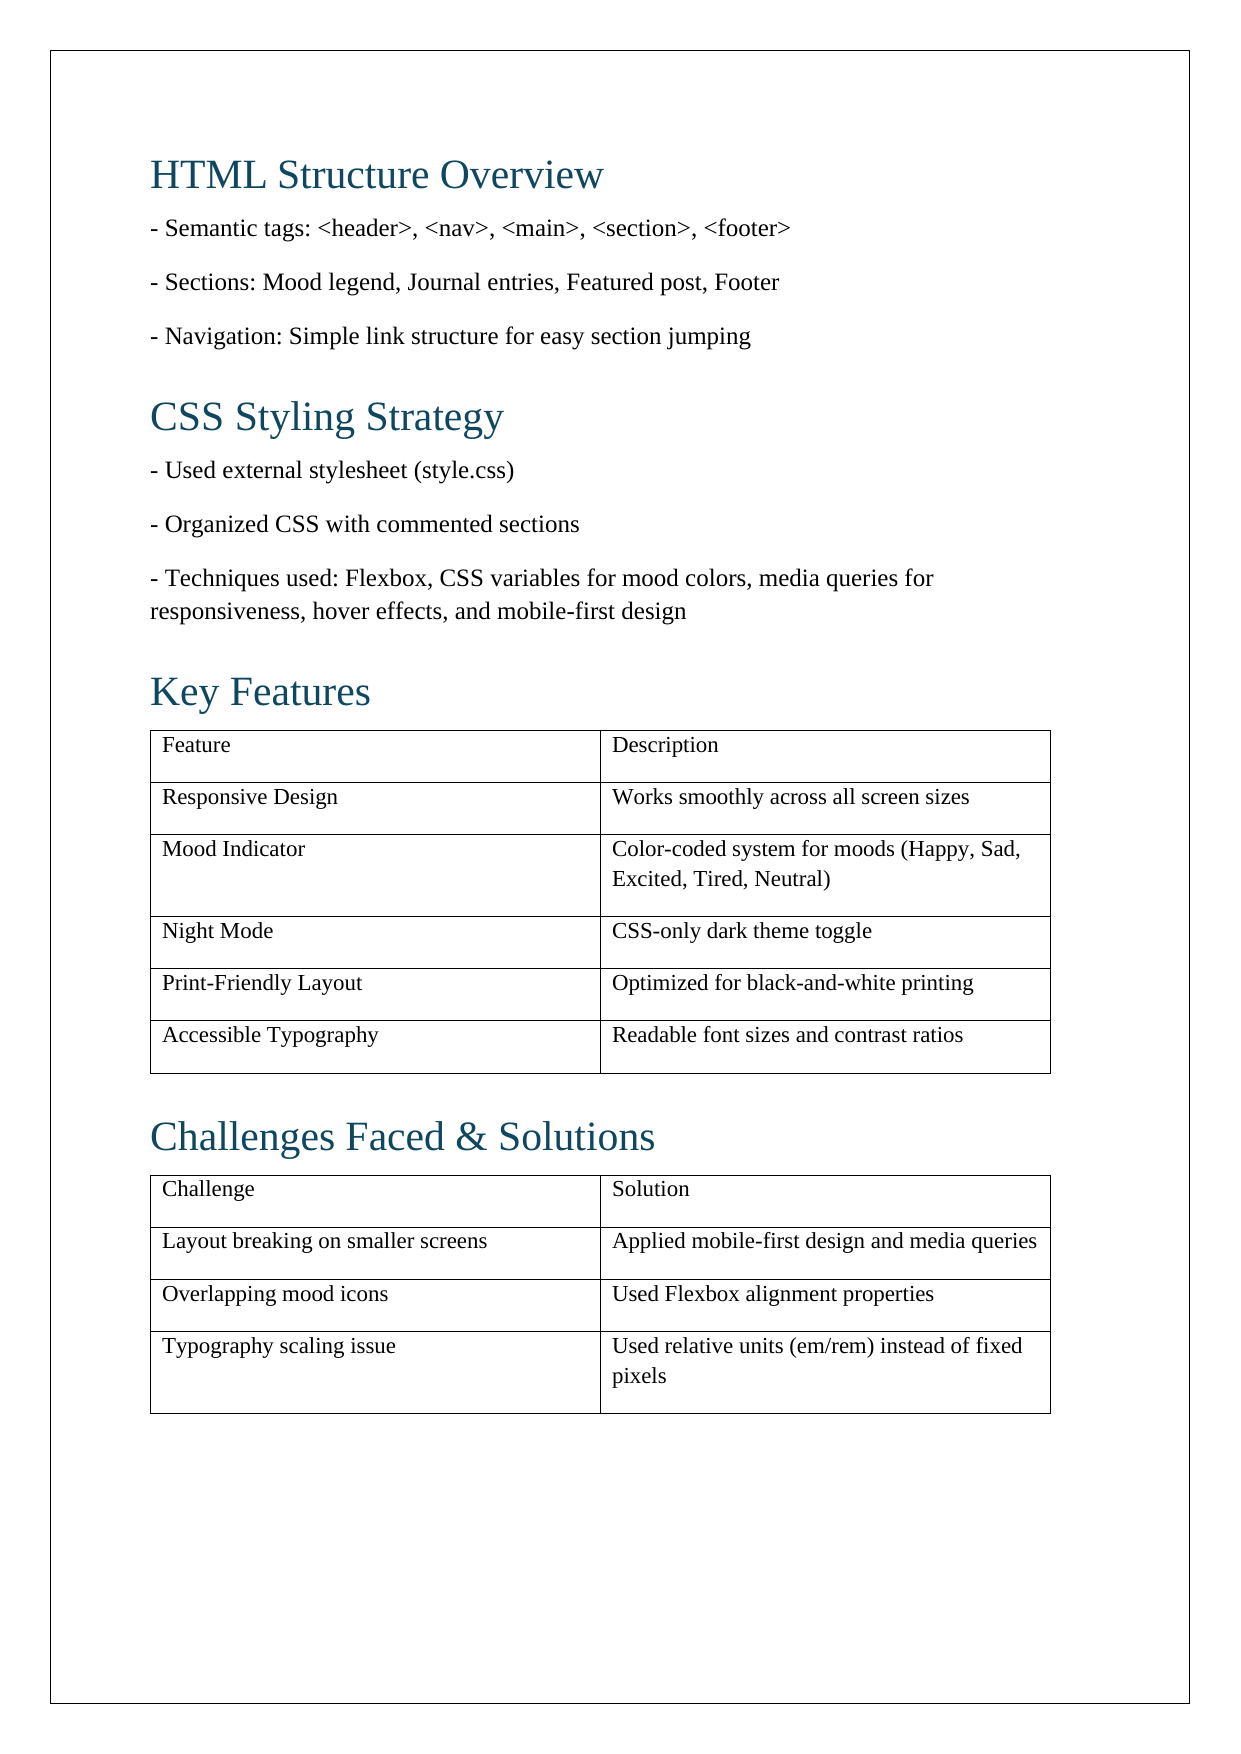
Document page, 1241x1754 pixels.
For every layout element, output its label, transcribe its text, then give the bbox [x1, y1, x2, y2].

subtitle HTML Structure Overview [150, 150, 1090, 198]
table_header Description [601, 731, 1050, 782]
table_cell Mood Indicator [151, 835, 600, 916]
table_cell Used relative units (em/rem) instead of fixed pixels [601, 1332, 1050, 1413]
table_cell Print-Friendly Layout [151, 969, 600, 1020]
text - Navigation: Simple link structure for easy section jumping [150, 321, 1090, 350]
table_cell Optimized for black-and-white printing [601, 969, 1050, 1020]
table_cell Readable font sizes and contrast ratios [601, 1021, 1050, 1072]
table_header Feature [151, 731, 600, 782]
text - Semantic tags: <header>, <nav>, <main>, <section>, <footer> [150, 213, 1090, 242]
table_cell Night Mode [151, 917, 600, 968]
subtitle Challenges Faced & Solutions [150, 1111, 1090, 1159]
table_cell Applied mobile-first design and media queries [601, 1228, 1050, 1279]
table_cell Accessible Typography [151, 1021, 600, 1072]
text - Sections: Mood legend, Journal entries, Featured post, Footer [150, 267, 1090, 296]
text - Organized CSS with commented sections [150, 509, 1090, 538]
text - Techniques used: Flexbox, CSS variables for mood colors, media queries for responsiveness, hover effects, and mobile-first design [150, 563, 1090, 624]
table_cell Typography scaling issue [151, 1332, 600, 1413]
table_cell Responsive Design [151, 783, 600, 834]
table_cell CSS-only dark theme toggle [601, 917, 1050, 968]
subtitle CSS Styling Strategy [150, 392, 1090, 439]
table_header Challenge [151, 1176, 600, 1227]
table_cell Color-coded system for moods (Happy, Sad, Excited, Tired, Neutral) [601, 835, 1050, 916]
table_header Solution [601, 1176, 1050, 1227]
subtitle Key Features [150, 666, 1090, 714]
table_cell Used Flexbox alignment properties [601, 1280, 1050, 1331]
table_cell Works smoothly across all screen sizes [601, 783, 1050, 834]
text - Used external stylesheet (style.css) [150, 455, 1090, 484]
table_cell Overlapping mood icons [151, 1280, 600, 1331]
table_cell Layout breaking on smaller screens [151, 1228, 600, 1279]
